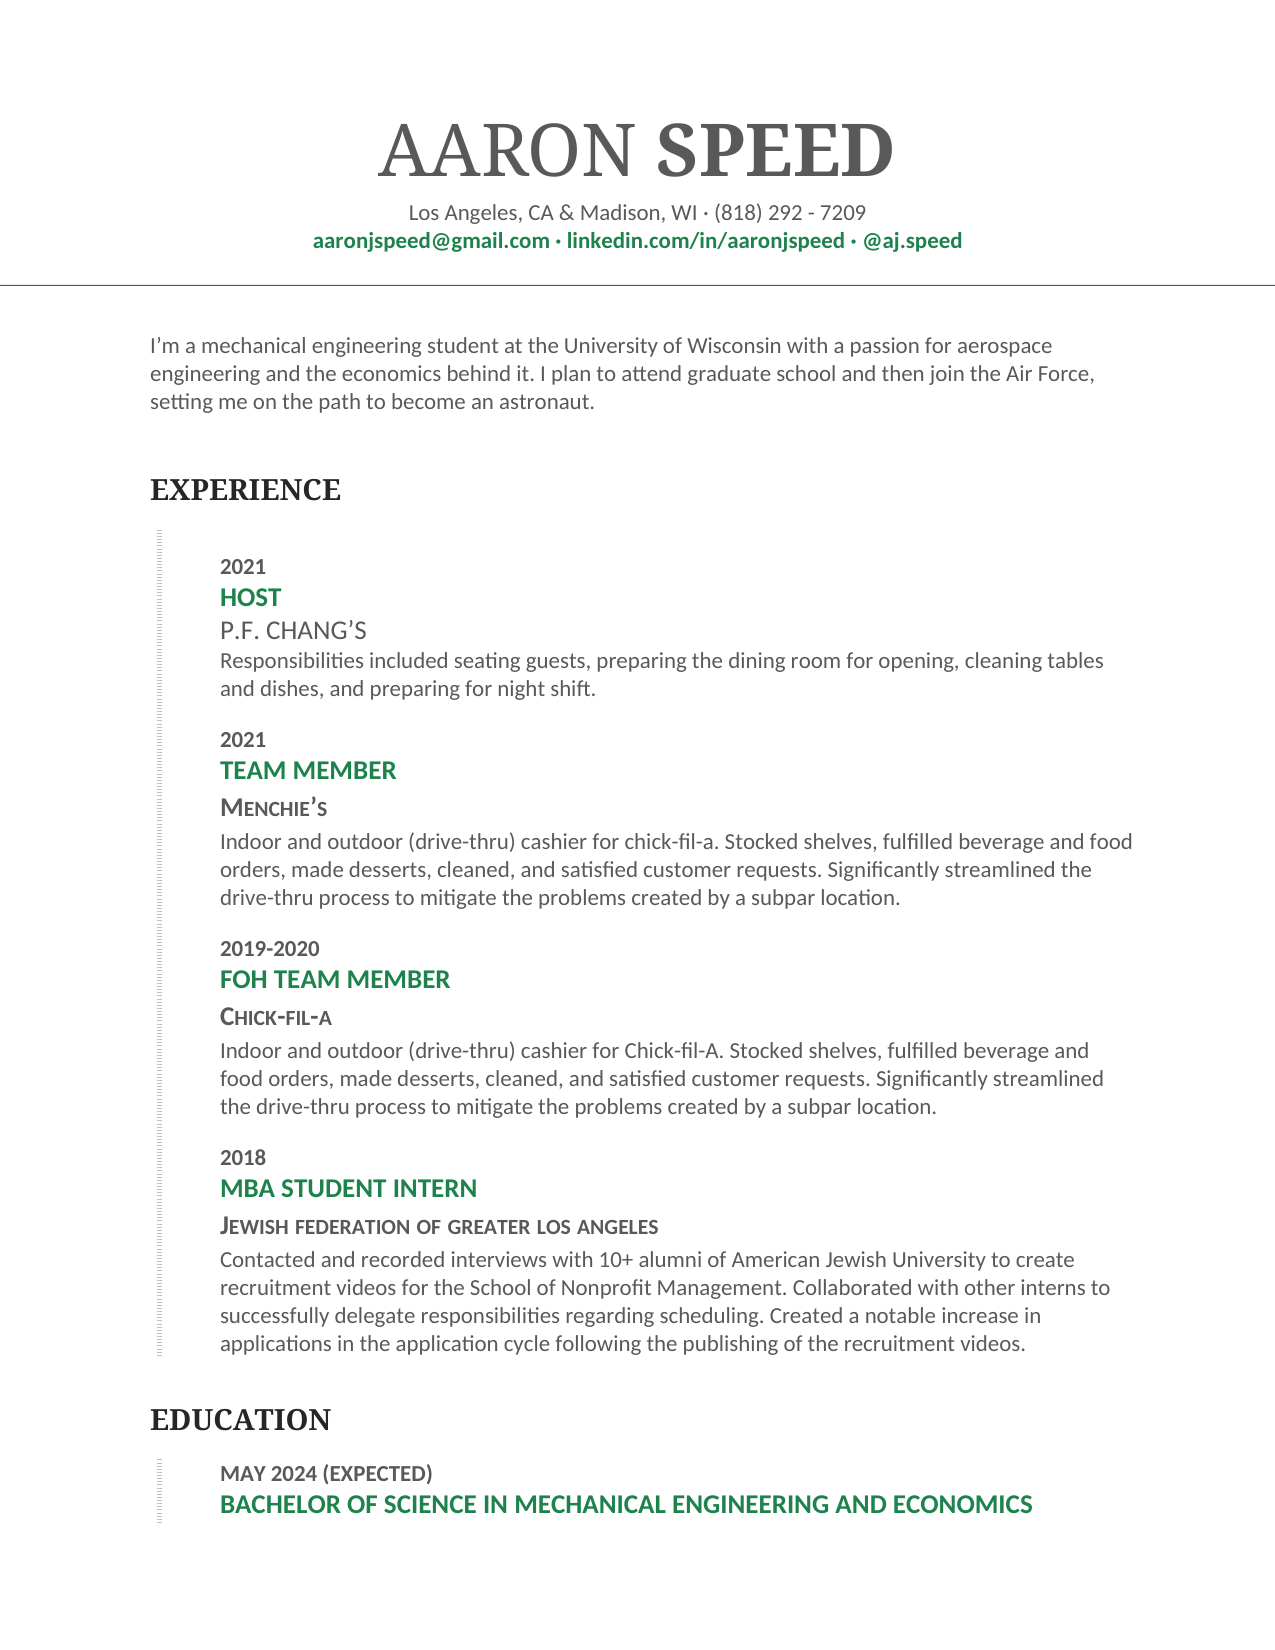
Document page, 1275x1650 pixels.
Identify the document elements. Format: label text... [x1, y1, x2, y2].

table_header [160, 1459, 1125, 1524]
table_cell I’m a mechanical engineering student at the University of Wisconsin with a passion for aerospace engineering and the economics behind it. I plan to attend graduate school and then join the Air Force, setting me on the path to become an astronaut. [150, 286, 1125, 427]
table_cell 2019-2020 FOH Team Member Chick-fil-a Indoor and outdoor (drive-thru) cashier for Chick-fil-A. Stocked shelves, fulfilled beverage and food orders, made desserts, cleaned, and satisfied customer requests. Significantly streamlined the drive-thru process to mitigate the problems created by a subpar location. [160, 911, 1135, 1120]
table_cell 2018 MBA STUDENT INTERN Jewish federation of greater los angeles Contacted and recorded interviews with 10+ alumni of American Jewish University to create recruitment videos for the School of Nonprofit Management. Collaborated with other interns to successfully delegate responsibilities regarding scheduling. Created a notable increase in applications in the application cycle following the publishing of the recruitment videos. [160, 1120, 1135, 1357]
table_cell 2021 Team member Menchie’s Indoor and outdoor (drive-thru) cashier for chick-fil-a. Stocked shelves, fulfilled beverage and food orders, made desserts, cleaned, and satisfied customer requests. Significantly streamlined the drive-thru process to mitigate the problems created by a subpar location. [160, 702, 1135, 911]
table_header 2021 HOSt P.f. Chang’s Responsibilities included seating guests, preparing the dining room for opening, cleaning tables and dishes, and preparing for night shift. [160, 530, 1135, 702]
table_header Aaron Speed Los Angeles, CA & Madison, WI (818) 292 - 7209 aaronjspeed@gmail.com linkedin.com/in/aaronjspeed @aj.speed [150, 99, 1125, 286]
